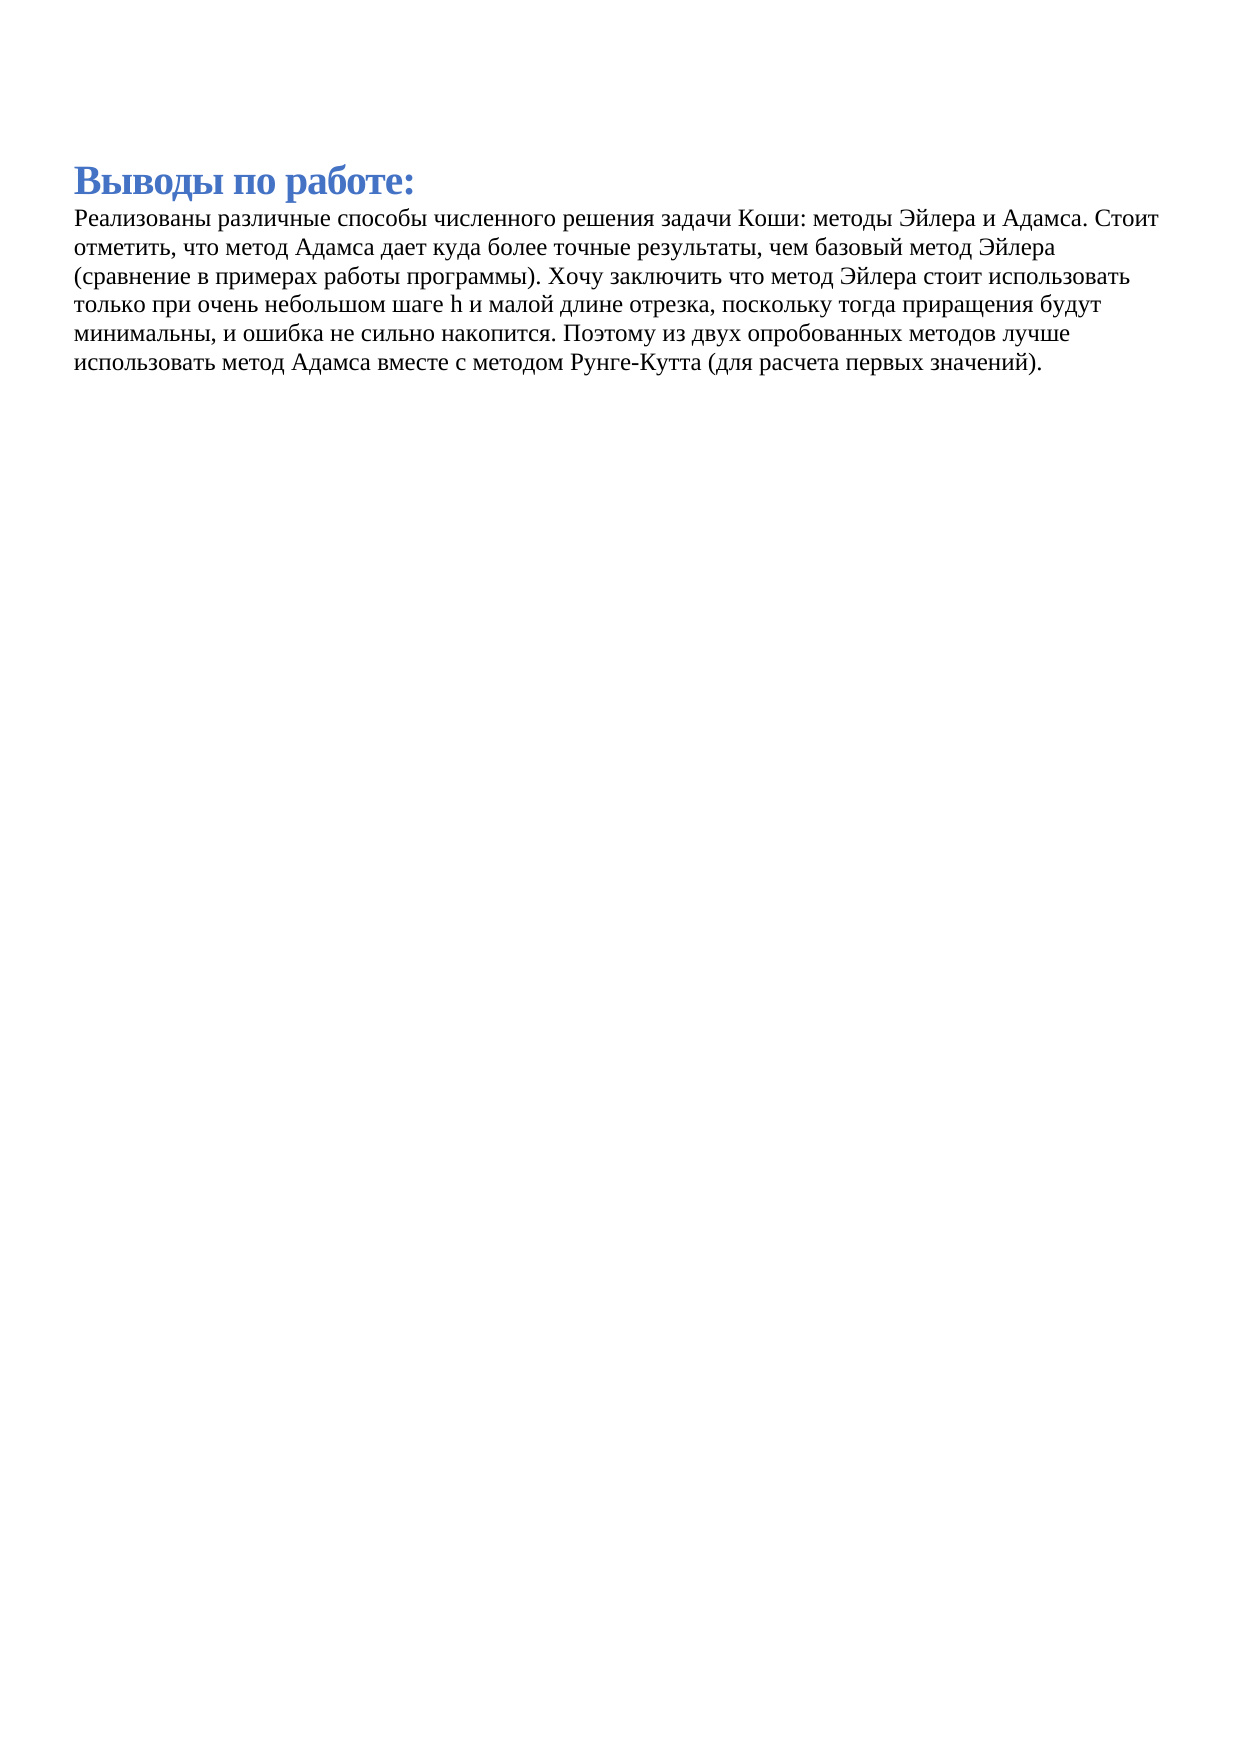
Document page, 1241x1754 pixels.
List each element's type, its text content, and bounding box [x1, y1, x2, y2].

text Реализованы различные способы численного решения задачи Коши: методы Эйлера и Адамса. Стоит отметить, что метод Адамса дает куда более точные результаты, чем базовый метод Эйлера (сравнение в примерах работы программы). Хочу заключить что метод Эйлера стоит использовать только при очень небольшом шаге h и малой длине отрезка, поскольку тогда приращения будут минимальны, и ошибка не сильно накопится. Поэтому из двух опробованных методов лучше использовать метод Адамса вместе с методом Рунге-Кутта (для расчета первых значений). [74, 203, 1165, 376]
title Выводы по работе: [0, 155, 1165, 203]
